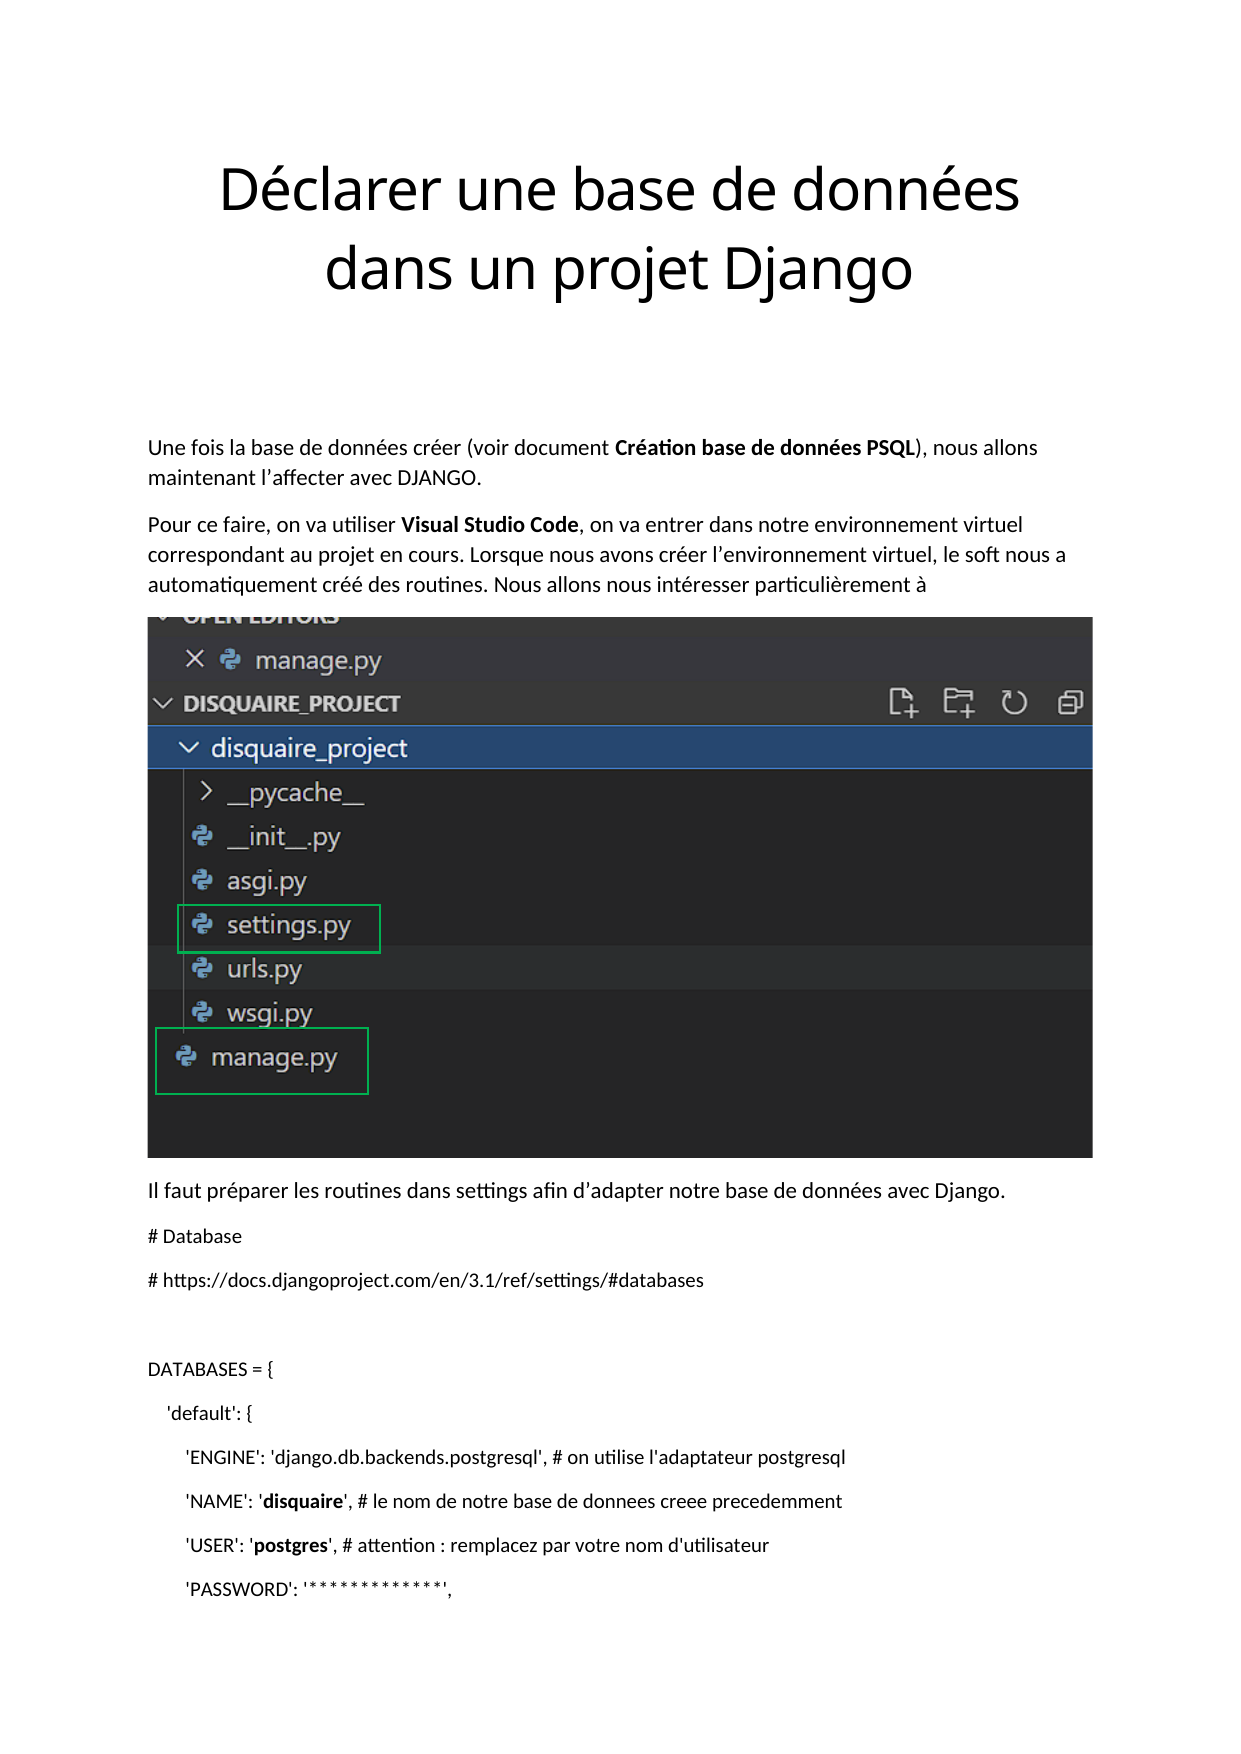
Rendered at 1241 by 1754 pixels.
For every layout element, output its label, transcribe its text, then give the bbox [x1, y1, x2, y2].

title Déclarer une base de données dans un projet Django [148, 148, 1093, 307]
text DATABASES = { [148, 1356, 1093, 1381]
text 'PASSWORD': '*************', [148, 1576, 1093, 1601]
text # Database [148, 1223, 1093, 1249]
text Une fois la base de données créer (voir document Création base de données PSQL), nous allons maintenant l’affecter avec DJANGO. [148, 433, 1093, 491]
text # https://docs.djangoproject.com/en/3.1/ref/settings/#databases [148, 1268, 1093, 1293]
text 'USER': 'postgres', # attention : remplacez par votre nom d'utilisateur [148, 1532, 1093, 1557]
text 'NAME': 'disquaire', # le nom de notre base de donnees creee precedemment [148, 1488, 1093, 1513]
text Il faut préparer les routines dans settings afin d’adapter notre base de données avec Django. [148, 1177, 1093, 1205]
text 'default': { [148, 1400, 1093, 1425]
text 'ENGINE': 'django.db.backends.postgresql', # on utilise l'adaptateur postgresql [148, 1444, 1093, 1469]
picture [147, 617, 1093, 1158]
text Pour ce faire, on va utiliser Visual Studio Code, on va entrer dans notre environnement virtuel correspondant au projet en cours. Lorsque nous avons créer l’environnement virtuel, le soft nous a automatiquement créé des routines. Nous allons nous intéresser particulièrement à [148, 510, 1093, 598]
